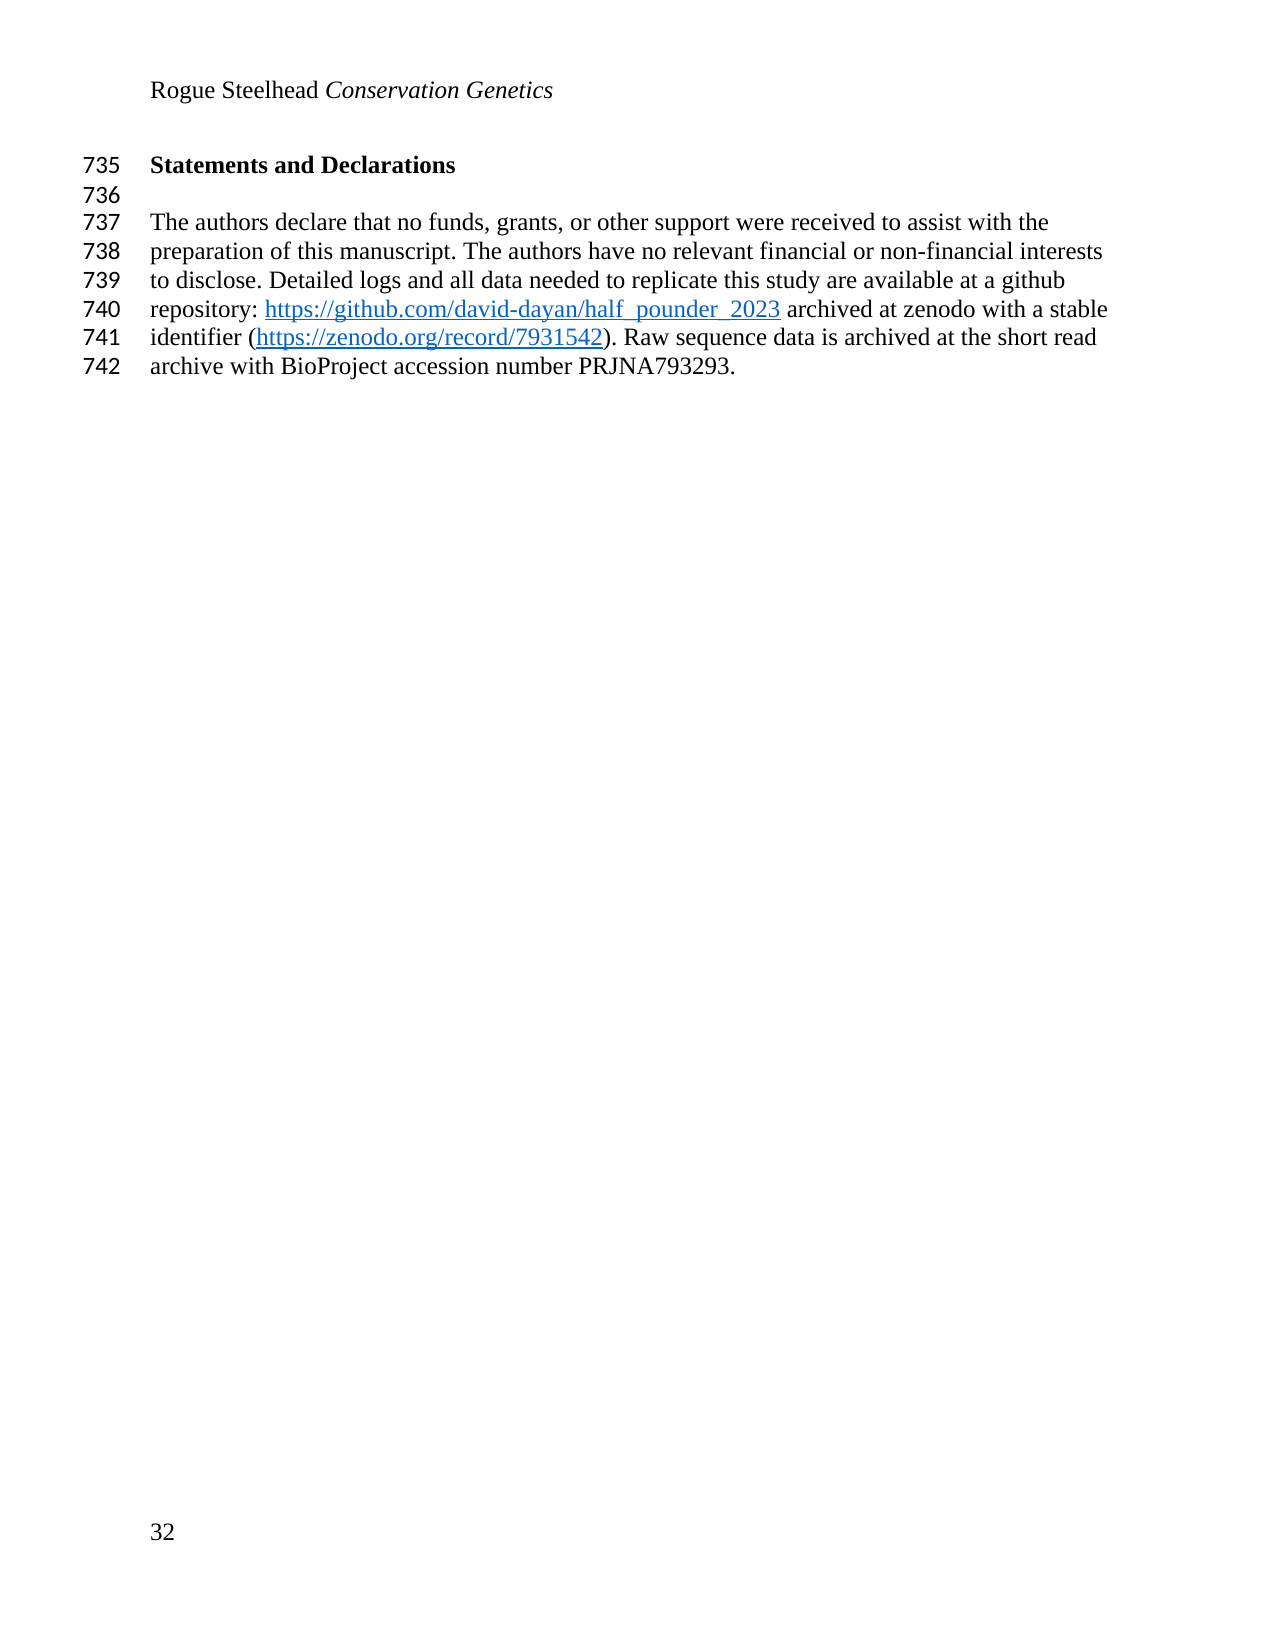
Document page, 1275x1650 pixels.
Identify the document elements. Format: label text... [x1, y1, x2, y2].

text Statements and Declarations [150, 150, 1125, 179]
text The authors declare that no funds, grants, or other support were received to assist with the preparation of this manuscript. The authors have no relevant financial or non-financial interests to disclose. Detailed logs and all data needed to replicate this study are available at a github repository: https://github.com/david-dayan/half_pounder_2023 archived at zenodo with a stable identifier (https://zenodo.org/record/7931542). Raw sequence data is archived at the short read archive with BioProject accession number PRJNA793293. [150, 207, 1125, 380]
